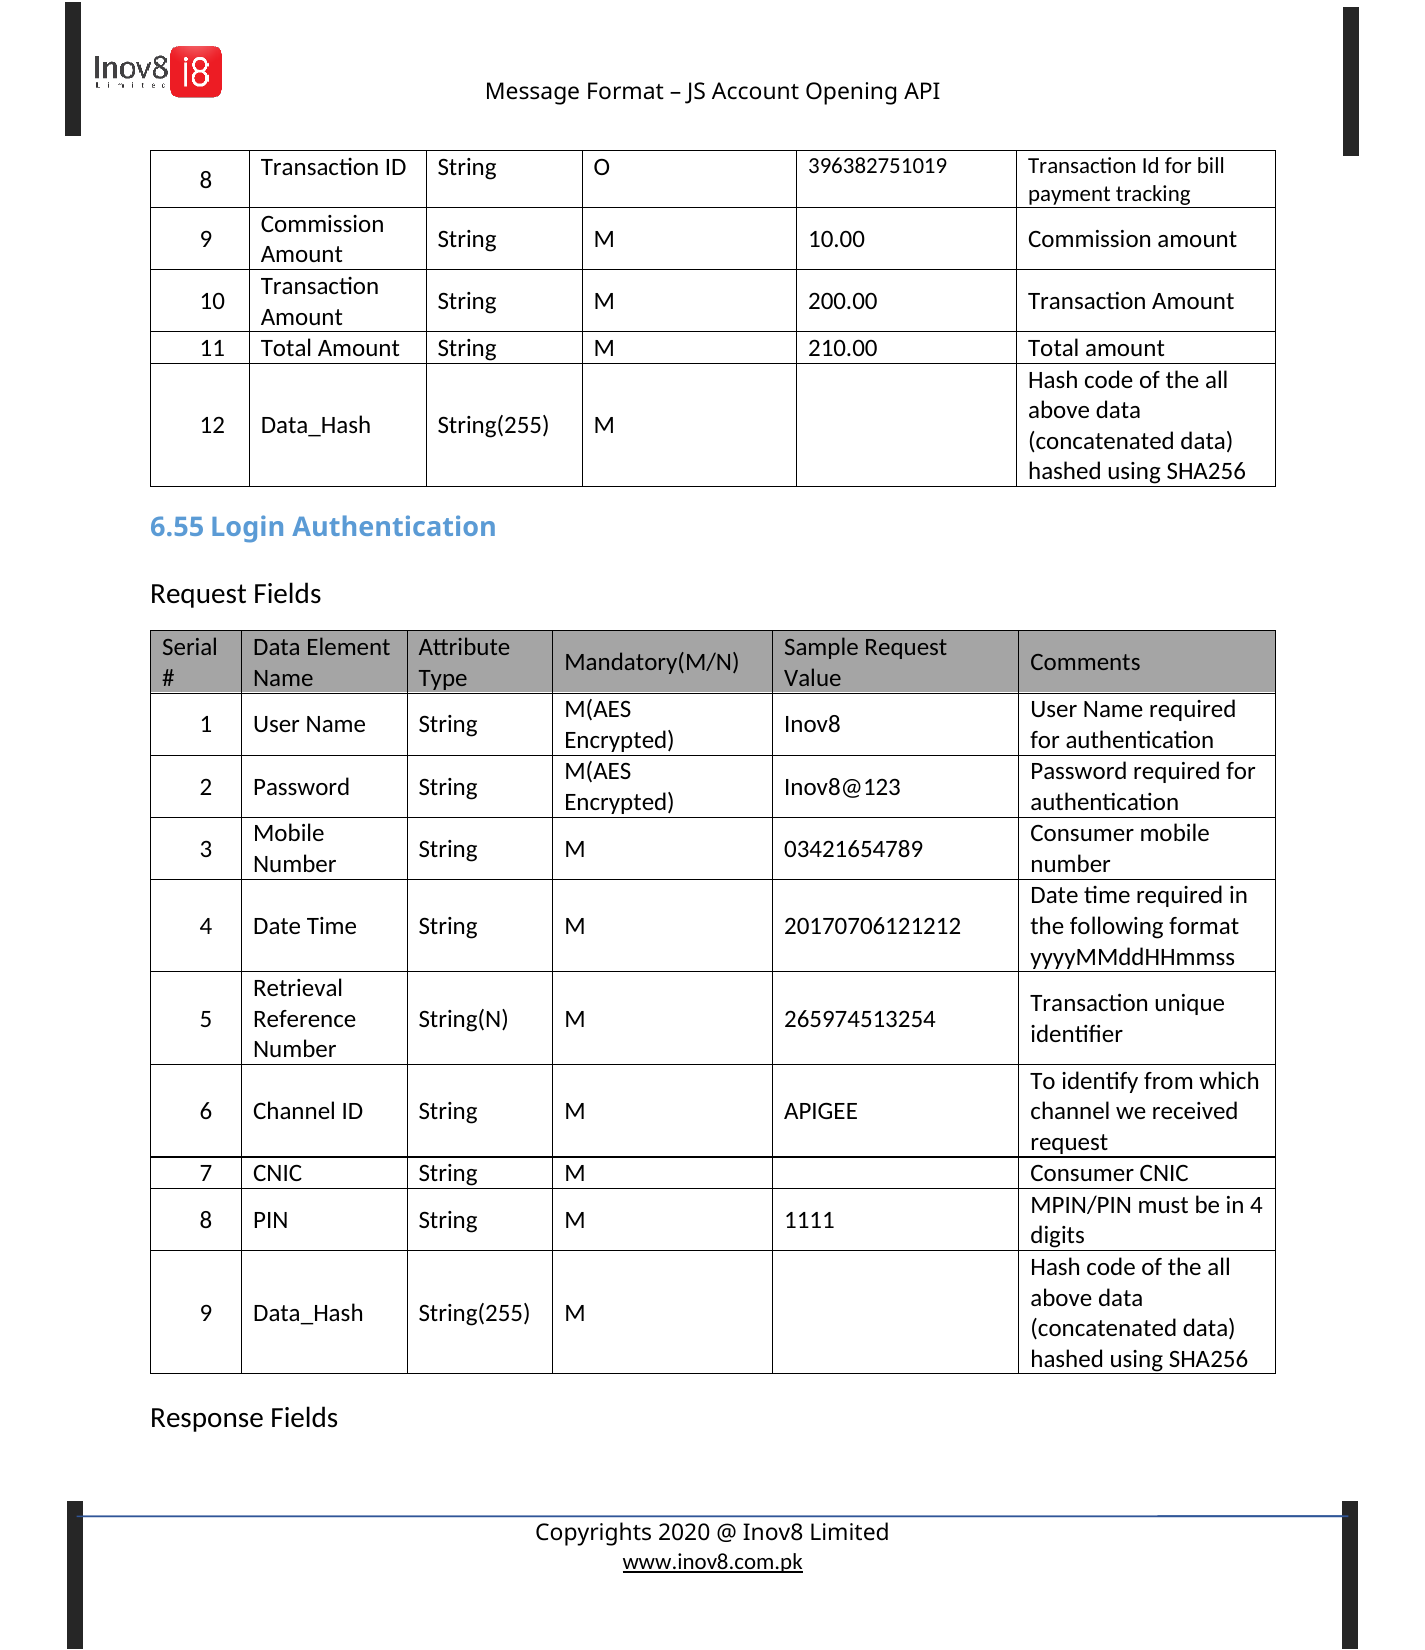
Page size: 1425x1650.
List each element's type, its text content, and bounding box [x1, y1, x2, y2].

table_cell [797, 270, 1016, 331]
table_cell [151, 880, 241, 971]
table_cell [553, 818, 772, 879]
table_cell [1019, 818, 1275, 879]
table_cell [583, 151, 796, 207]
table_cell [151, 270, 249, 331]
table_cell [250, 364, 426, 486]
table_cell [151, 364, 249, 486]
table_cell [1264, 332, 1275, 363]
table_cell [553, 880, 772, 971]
text Request Fields [150, 575, 1275, 611]
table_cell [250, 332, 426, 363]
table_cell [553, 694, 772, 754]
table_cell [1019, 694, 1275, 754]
subtitle Login Authentication [150, 508, 1275, 545]
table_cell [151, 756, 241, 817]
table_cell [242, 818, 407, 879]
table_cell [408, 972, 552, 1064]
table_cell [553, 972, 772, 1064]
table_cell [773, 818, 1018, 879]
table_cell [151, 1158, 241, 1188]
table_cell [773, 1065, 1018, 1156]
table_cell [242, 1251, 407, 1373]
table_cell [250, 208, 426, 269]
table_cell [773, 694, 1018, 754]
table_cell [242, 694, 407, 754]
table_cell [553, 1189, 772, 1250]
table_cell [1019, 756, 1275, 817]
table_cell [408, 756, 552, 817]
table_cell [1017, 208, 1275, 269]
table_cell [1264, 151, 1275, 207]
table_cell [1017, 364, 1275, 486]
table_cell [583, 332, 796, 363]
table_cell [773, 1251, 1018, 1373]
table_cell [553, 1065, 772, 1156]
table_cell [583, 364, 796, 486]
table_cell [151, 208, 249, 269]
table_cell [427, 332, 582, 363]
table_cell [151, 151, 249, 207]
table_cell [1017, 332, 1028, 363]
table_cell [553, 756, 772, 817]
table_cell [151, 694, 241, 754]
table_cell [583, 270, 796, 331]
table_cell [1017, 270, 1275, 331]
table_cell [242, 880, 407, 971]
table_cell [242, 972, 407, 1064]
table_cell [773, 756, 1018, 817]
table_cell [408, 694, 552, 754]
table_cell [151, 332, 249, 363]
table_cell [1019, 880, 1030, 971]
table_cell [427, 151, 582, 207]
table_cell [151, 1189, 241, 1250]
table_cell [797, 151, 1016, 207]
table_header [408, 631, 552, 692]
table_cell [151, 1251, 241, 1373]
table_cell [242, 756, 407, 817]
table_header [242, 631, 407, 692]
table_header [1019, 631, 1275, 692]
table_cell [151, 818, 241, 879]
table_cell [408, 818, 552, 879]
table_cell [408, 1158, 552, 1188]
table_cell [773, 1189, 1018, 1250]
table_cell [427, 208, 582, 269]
picture [89, 42, 225, 101]
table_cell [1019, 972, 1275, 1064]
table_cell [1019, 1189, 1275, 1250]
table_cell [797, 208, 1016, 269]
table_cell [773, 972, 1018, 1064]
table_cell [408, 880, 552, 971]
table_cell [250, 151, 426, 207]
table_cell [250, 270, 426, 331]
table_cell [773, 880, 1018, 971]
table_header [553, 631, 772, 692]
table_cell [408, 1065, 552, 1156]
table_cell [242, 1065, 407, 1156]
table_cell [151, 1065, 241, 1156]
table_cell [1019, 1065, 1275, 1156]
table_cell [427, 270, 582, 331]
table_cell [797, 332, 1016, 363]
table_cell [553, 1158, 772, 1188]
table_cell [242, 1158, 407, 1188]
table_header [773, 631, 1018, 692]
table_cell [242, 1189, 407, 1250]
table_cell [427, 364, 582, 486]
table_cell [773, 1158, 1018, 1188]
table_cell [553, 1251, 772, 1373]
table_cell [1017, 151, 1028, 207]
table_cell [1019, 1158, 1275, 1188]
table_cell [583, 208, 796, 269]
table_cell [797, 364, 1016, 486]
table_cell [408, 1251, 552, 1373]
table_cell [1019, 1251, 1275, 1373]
text Response Fields [150, 1399, 1275, 1435]
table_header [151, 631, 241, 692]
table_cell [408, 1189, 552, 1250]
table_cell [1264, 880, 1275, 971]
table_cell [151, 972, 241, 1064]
